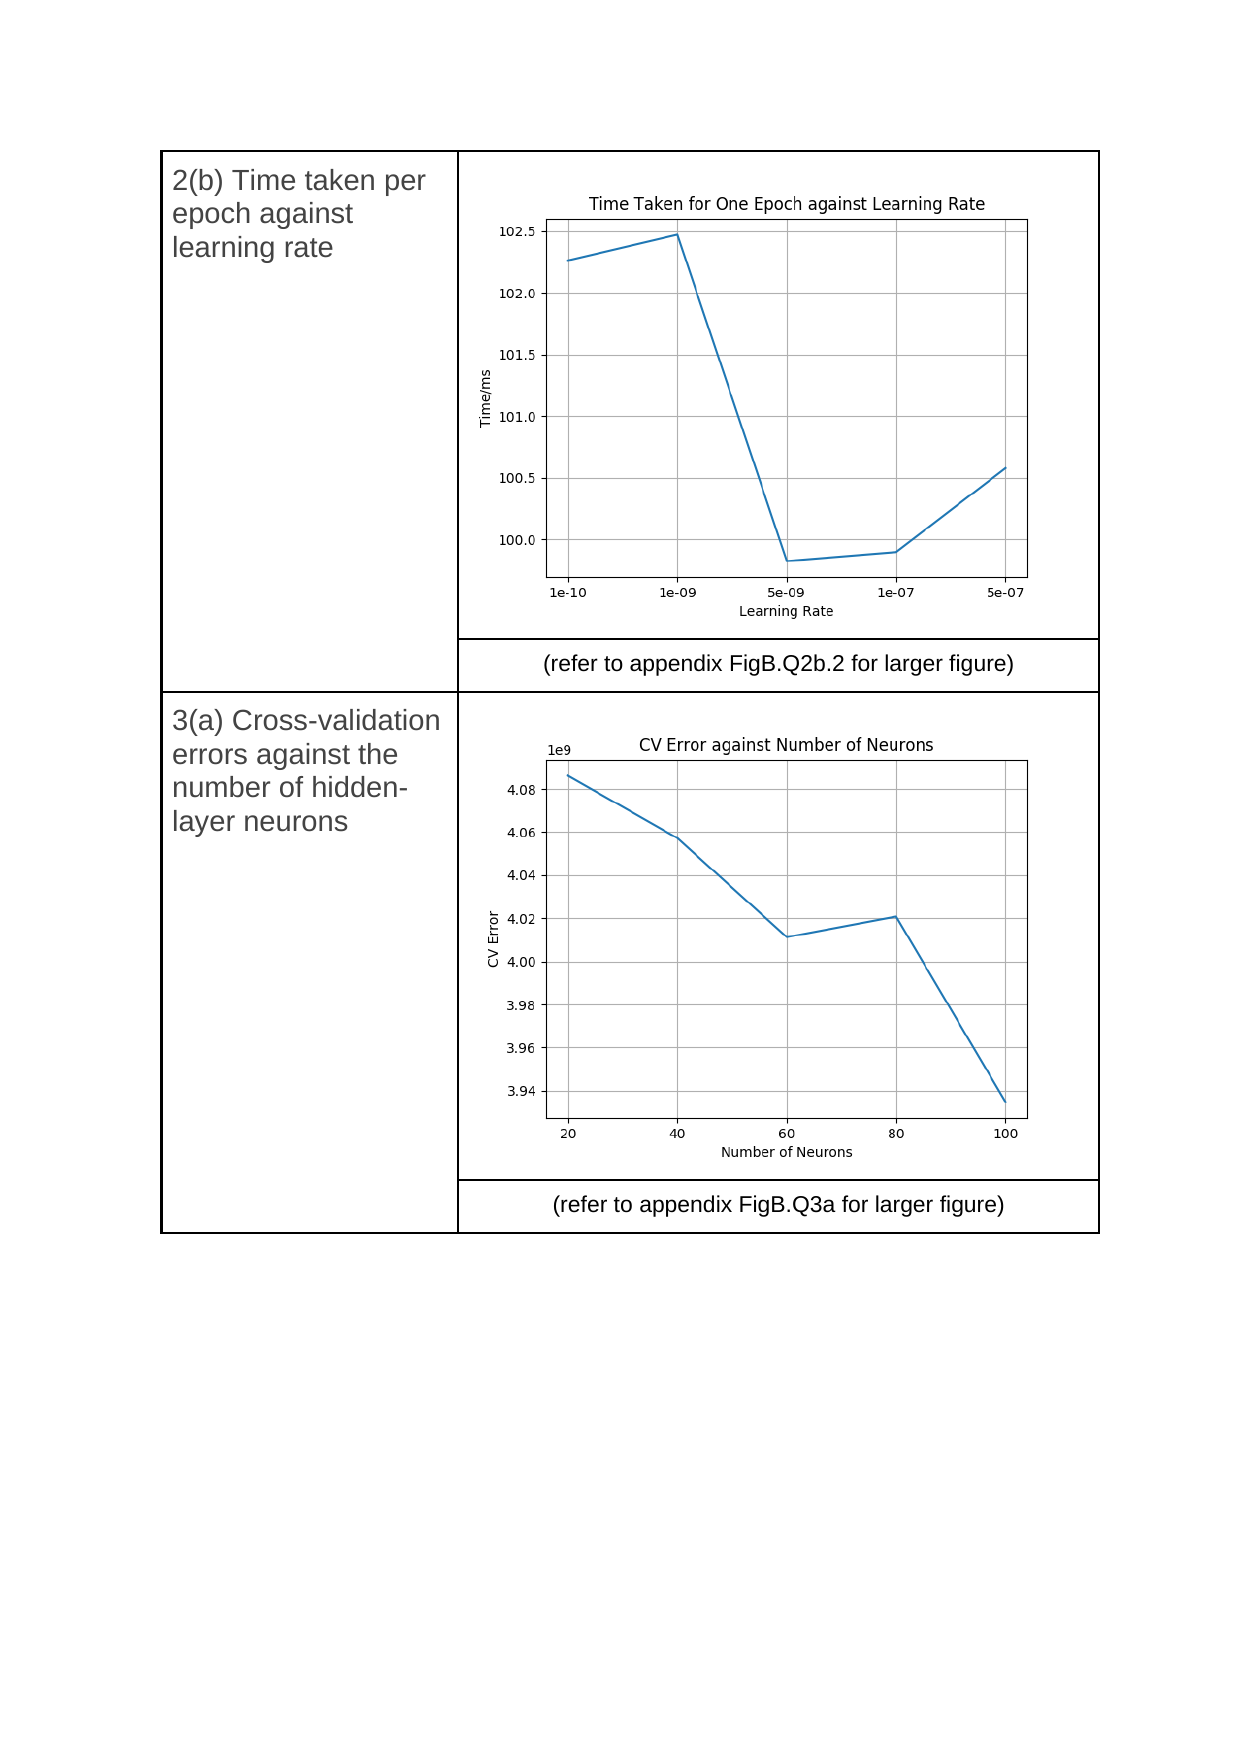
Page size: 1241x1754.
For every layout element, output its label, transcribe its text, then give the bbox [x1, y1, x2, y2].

table_cell [459, 693, 1098, 1179]
table_cell [459, 152, 1098, 638]
picture [468, 703, 1089, 1169]
table_cell (refer to appendix FigB.Q3a for larger figure) [459, 1181, 1098, 1232]
table_cell 2(b) Time taken per epoch against learning rate [163, 152, 457, 691]
picture [468, 162, 1089, 628]
table_cell (refer to appendix FigB.Q2b.2 for larger figure) [459, 640, 1098, 691]
table_cell 3(a) Cross-validation errors against the number of hidden-layer neurons [163, 693, 457, 1232]
